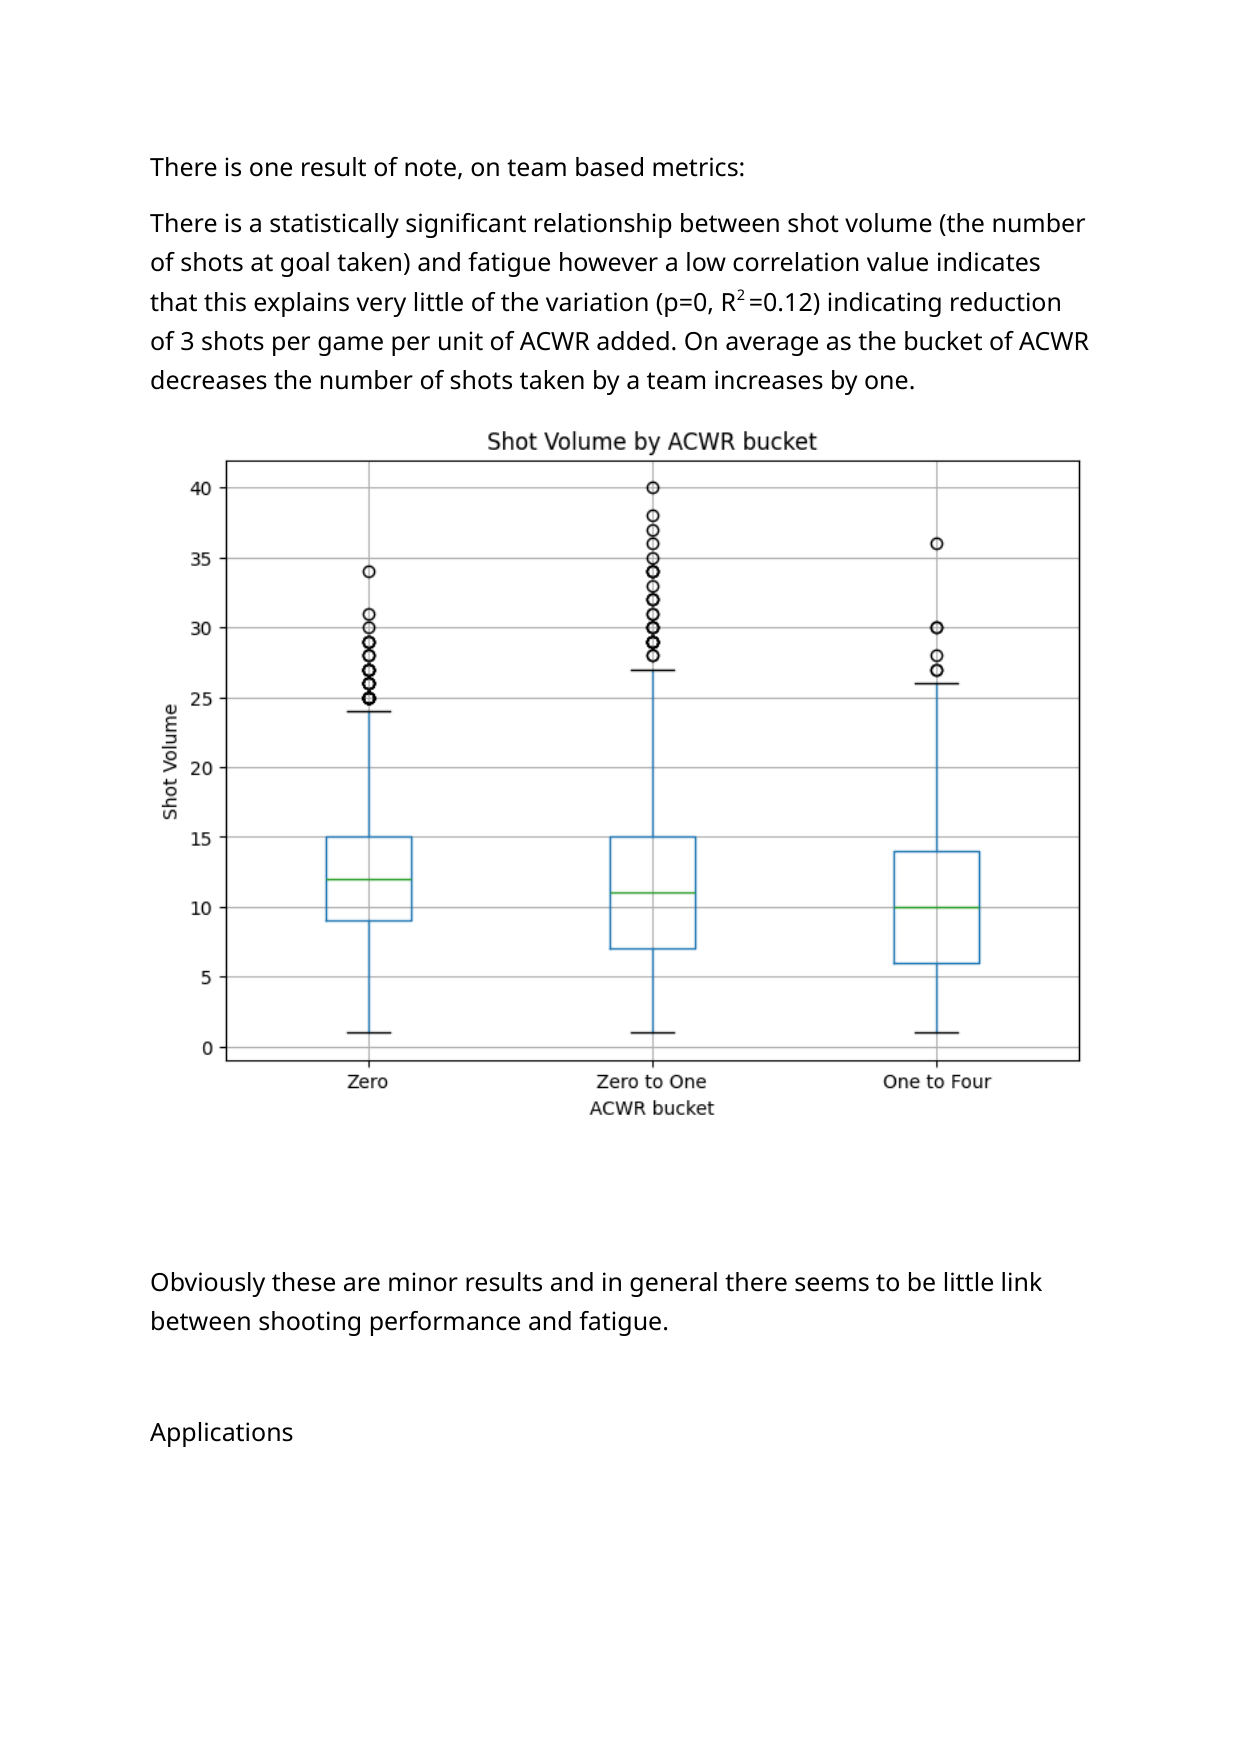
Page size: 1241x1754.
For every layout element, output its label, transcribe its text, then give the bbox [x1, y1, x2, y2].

text There is one result of note, on team based metrics: [150, 150, 1090, 184]
text There is a statistically significant relationship between shot volume (the number of shots at goal taken) and fatigue however a low correlation value indicates that this explains very little of the variation (p=0, R2 =0.12) indicating reduction of 3 shots per game per unit of ACWR added. On average as the bucket of ACWR decreases the number of shots taken by a team increases by one. [150, 206, 1090, 397]
text Obviously these are minor results and in general there seems to be little link between shooting performance and fatigue. [150, 1264, 1090, 1337]
picture [150, 418, 1091, 1131]
text Applications [150, 1415, 1090, 1449]
